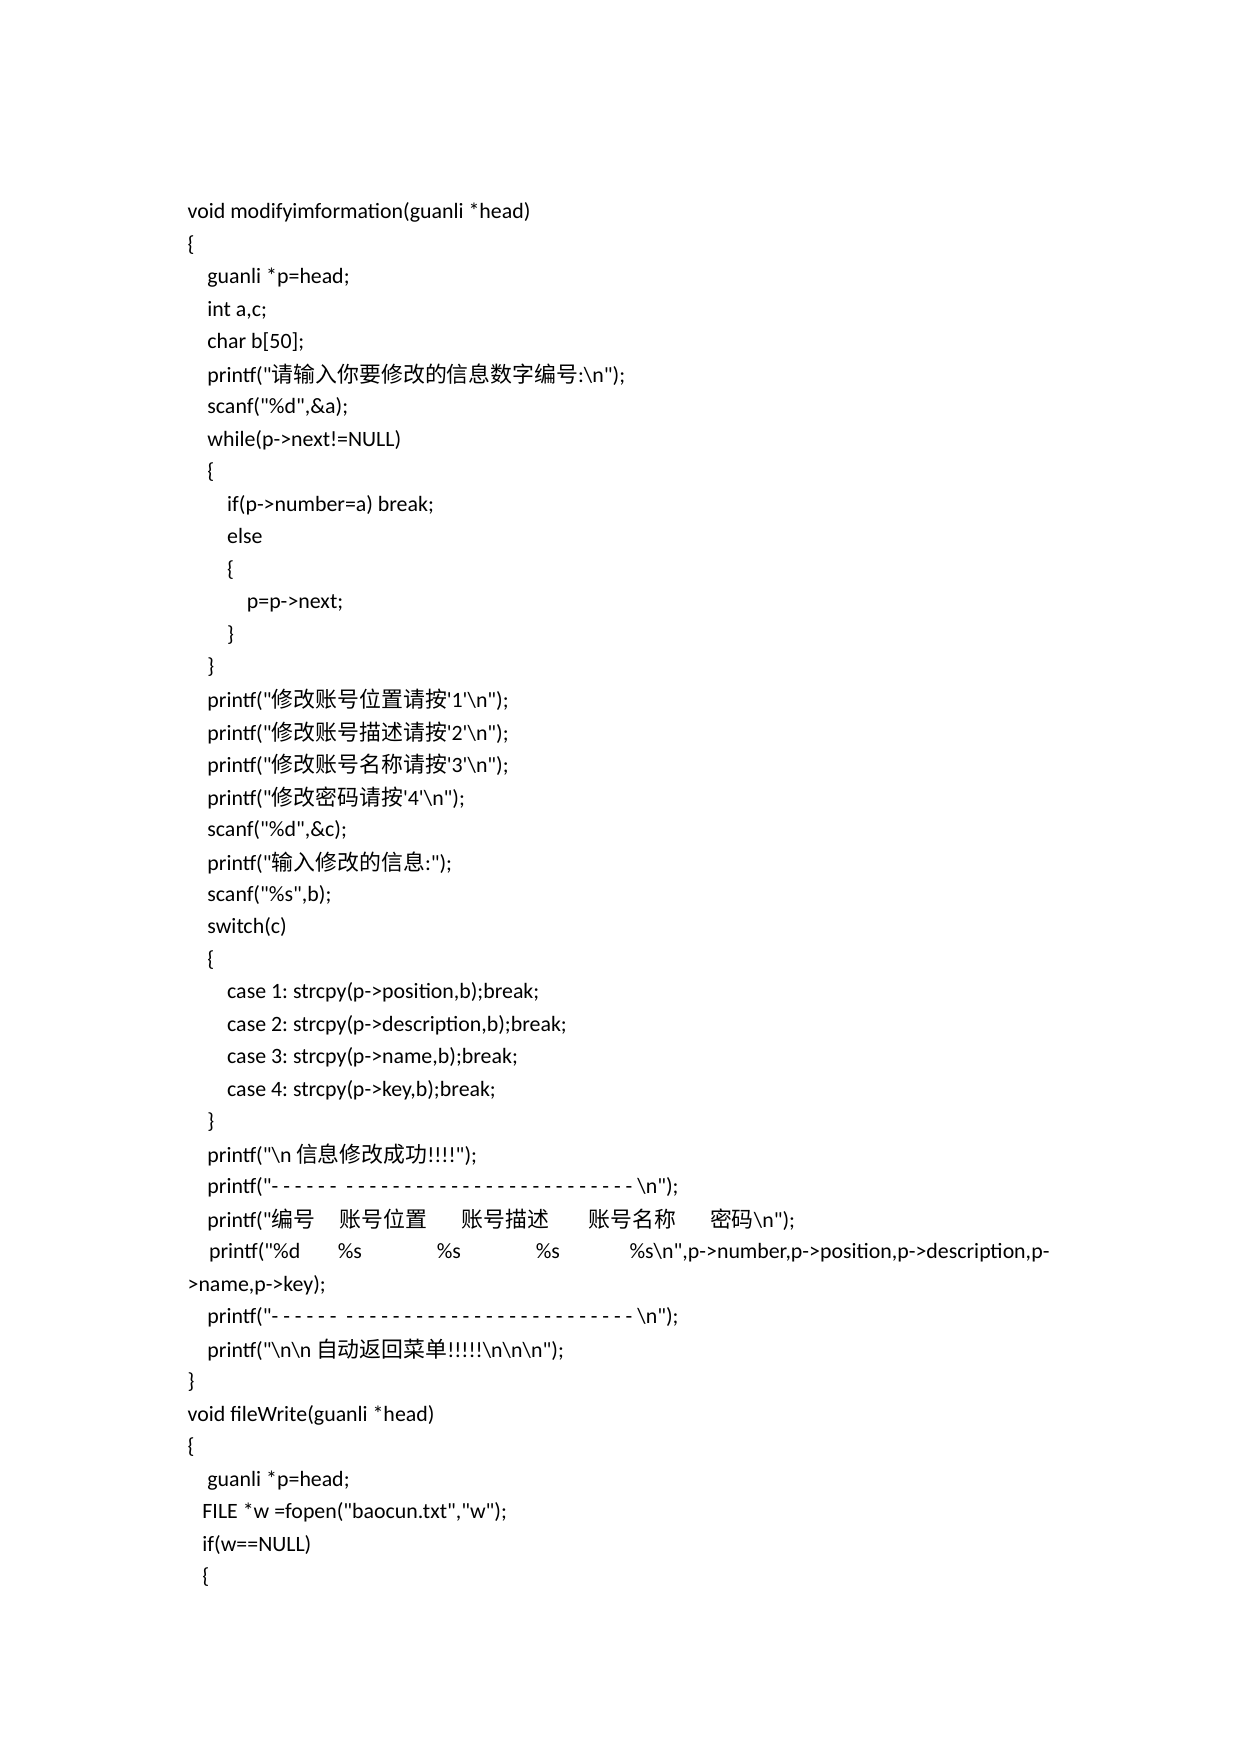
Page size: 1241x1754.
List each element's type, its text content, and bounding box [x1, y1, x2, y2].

list void fileWrite(guanli *head) [187, 1397, 1053, 1429]
list guanli *p=head; [187, 1462, 1053, 1494]
list printf("\n\n自动返回菜单!!!!!\n\n\n"); [187, 1332, 1053, 1364]
list { [187, 227, 1053, 259]
list case 1: strcpy(p->position,b);break; [187, 974, 1053, 1007]
list p=p->next; [187, 584, 1053, 617]
list printf("输入修改的信息:"); [187, 844, 1053, 877]
list char b[50]; [187, 324, 1053, 357]
list } [187, 1104, 1053, 1137]
list printf("- - - - - - - - - - - - - - - - - - - - - - - - - - - - - - - \n"); [187, 1169, 1053, 1202]
list case 2: strcpy(p->description,b);break; [187, 1007, 1053, 1039]
list { [187, 942, 1053, 974]
list case 4: strcpy(p->key,b);break; [187, 1072, 1053, 1104]
list scanf("%d",&a); [187, 389, 1053, 422]
list case 3: strcpy(p->name,b);break; [187, 1039, 1053, 1072]
list FILE *w =fopen("baocun.txt","w"); [187, 1494, 1053, 1527]
list } [187, 1364, 1053, 1397]
list printf("修改密码请按'4'\n"); [187, 779, 1053, 812]
list printf("%d %s %s %s %s\n",p->number,p->position,p->description,p->name,p->key); [187, 1234, 1053, 1299]
list if(p->number=a) break; [187, 487, 1053, 519]
list printf("修改账号名称请按'3'\n"); [187, 747, 1053, 779]
list printf("请输入你要修改的信息数字编号:\n"); [187, 357, 1053, 389]
list scanf("%s",b); [187, 877, 1053, 909]
list printf("修改账号描述请按'2'\n"); [187, 714, 1053, 747]
list } [187, 617, 1053, 649]
list printf("编号 账号位置 账号描述 账号名称 密码\n"); [187, 1202, 1053, 1234]
list printf("\n信息修改成功!!!!"); [187, 1137, 1053, 1169]
list { [187, 1429, 1053, 1462]
list void modifyimformation(guanli *head) [187, 194, 1053, 227]
list if(w==NULL) [187, 1527, 1053, 1559]
list { [187, 454, 1053, 487]
list { [187, 1559, 1053, 1592]
list guanli *p=head; [187, 259, 1053, 292]
list scanf("%d",&c); [187, 812, 1053, 844]
list switch(c) [187, 909, 1053, 942]
list { [187, 552, 1053, 584]
list printf("- - - - - - - - - - - - - - - - - - - - - - - - - - - - - - - \n"); [187, 1299, 1053, 1332]
list int a,c; [187, 292, 1053, 324]
list printf("修改账号位置请按'1'\n"); [187, 682, 1053, 714]
list else [187, 519, 1053, 552]
list } [187, 649, 1053, 682]
list while(p->next!=NULL) [187, 422, 1053, 454]
